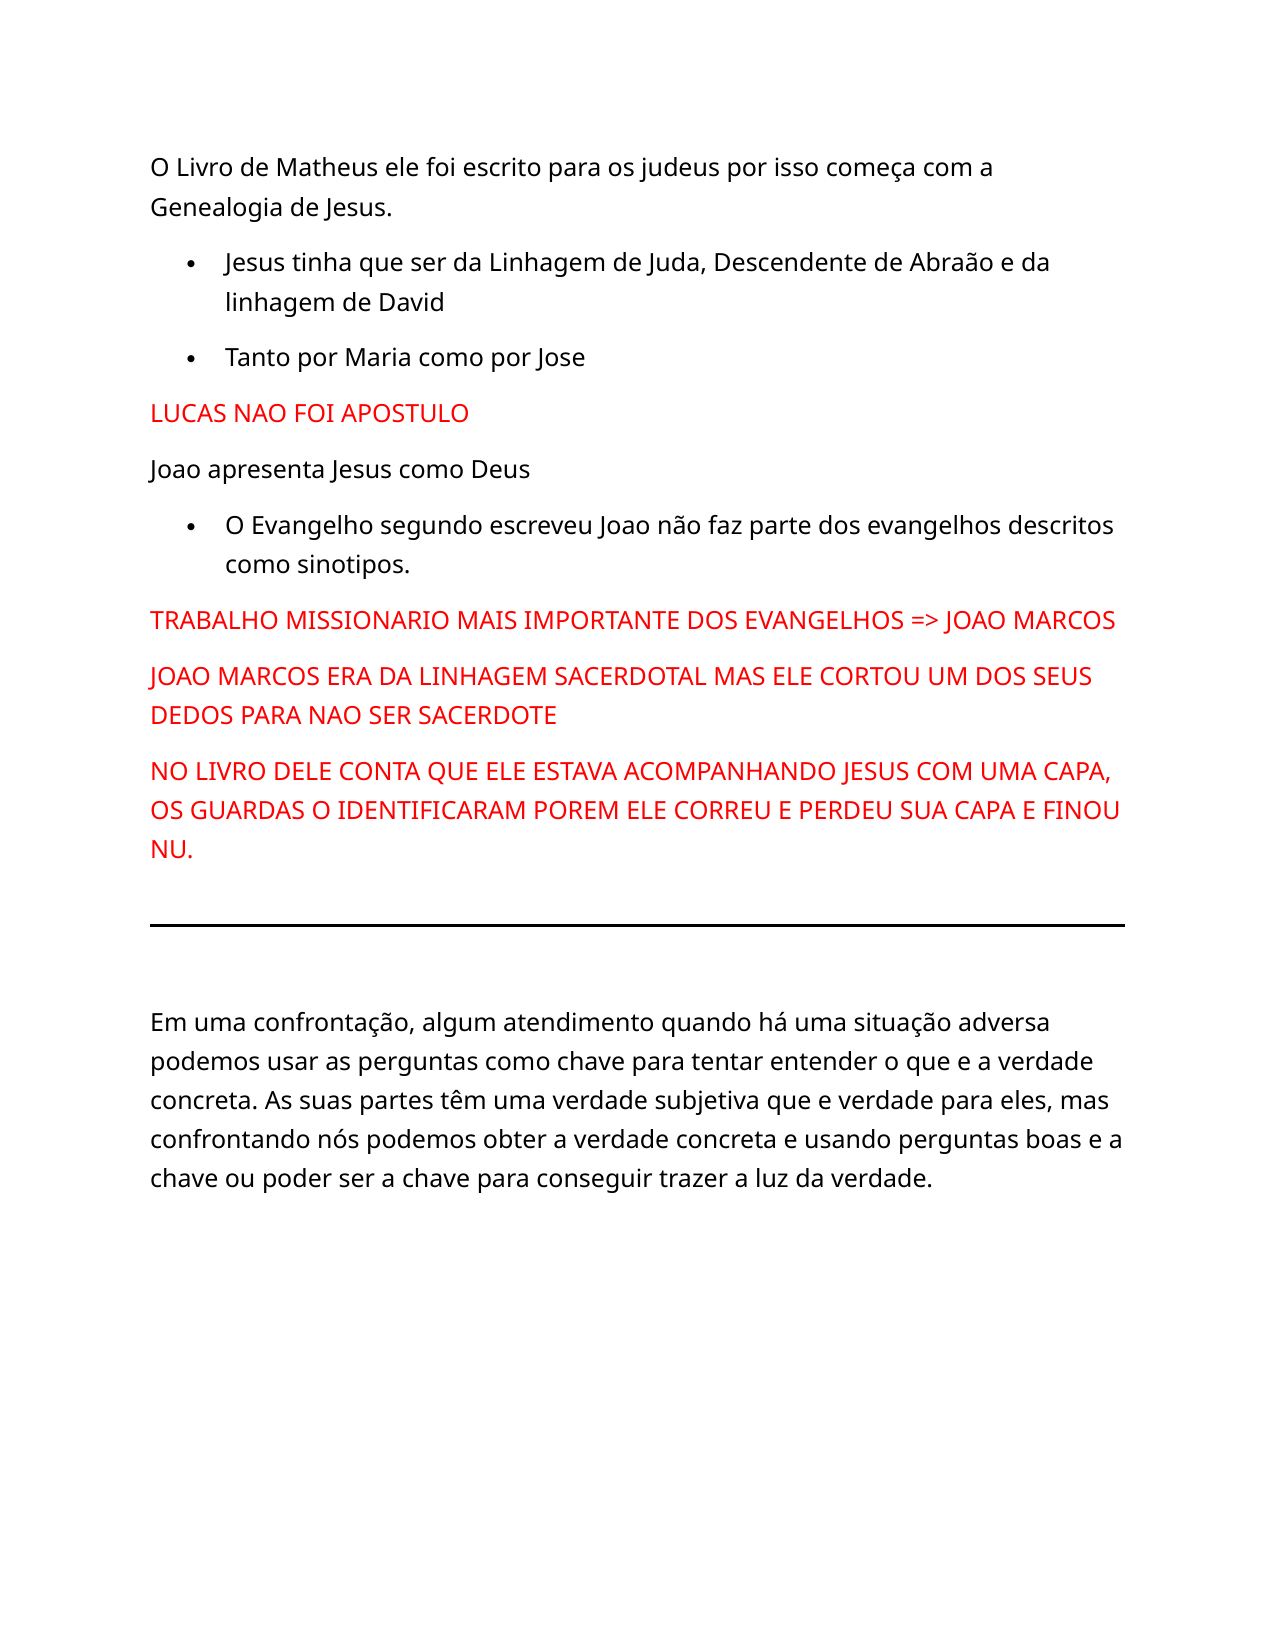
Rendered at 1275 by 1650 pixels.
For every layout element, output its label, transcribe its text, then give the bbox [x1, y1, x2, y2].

text NO LIVRO DELE CONTA QUE ELE ESTAVA ACOMPANHANDO JESUS COM UMA CAPA, OS GUARDAS O IDENTIFICARAM POREM ELE CORREU E PERDEU SUA CAPA E FINOU NU. [150, 753, 1125, 866]
list O Evangelho segundo escreveu Joao não faz parte dos evangelhos descritos como sinotipos. [187, 507, 1125, 581]
text Em uma confrontação, algum atendimento quando há uma situação adversa podemos usar as perguntas como chave para tentar entender o que e a verdade concreta. As suas partes têm uma verdade subjetiva que e verdade para eles, mas confrontando nós podemos obter a verdade concreta e usando perguntas boas e a chave ou poder ser a chave para conseguir trazer a luz da verdade. [150, 1004, 1125, 1195]
text LUCAS NAO FOI APOSTULO [150, 396, 1125, 430]
text O Livro de Matheus ele foi escrito para os judeus por isso começa com a Genealogia de Jesus. [150, 150, 1125, 223]
list Tanto por Maria como por Jose [187, 340, 1125, 374]
text Joao apresenta Jesus como Deus [150, 452, 1125, 486]
list Jesus tinha que ser da Linhagem de Juda, Descendente de Abraão e da linhagem de David [187, 245, 1125, 318]
text TRABALHO MISSIONARIO MAIS IMPORTANTE DOS EVANGELHOS => JOAO MARCOS [150, 602, 1125, 637]
text JOAO MARCOS ERA DA LINHAGEM SACERDOTAL MAS ELE CORTOU UM DOS SEUS DEDOS PARA NAO SER SACERDOTE [150, 658, 1125, 732]
